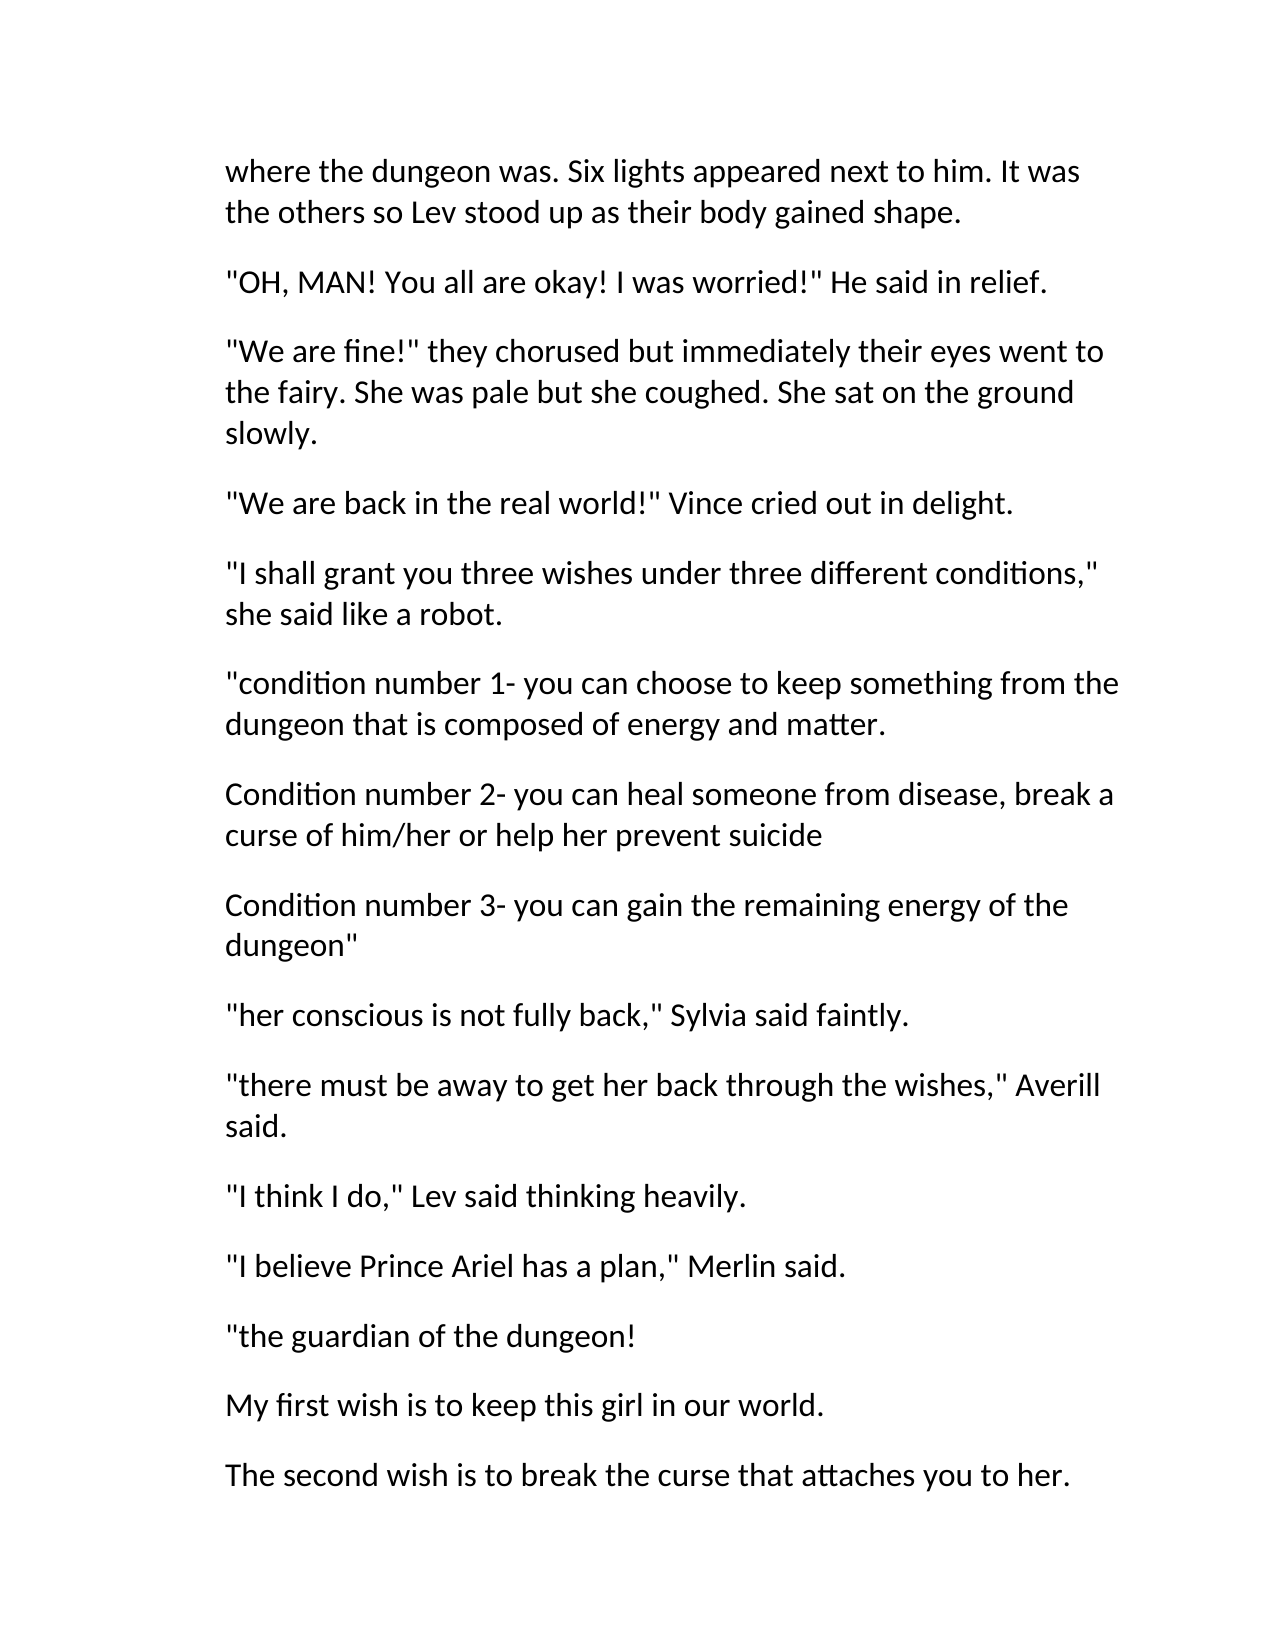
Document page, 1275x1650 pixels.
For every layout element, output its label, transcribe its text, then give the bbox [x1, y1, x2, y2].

text "there must be away to get her back through the wishes," Averill said. [225, 1064, 1125, 1146]
text "the guardian of the dungeon! [225, 1314, 1125, 1355]
text Condition number 2- you can heal someone from disease, break a curse of him/her or help her prevent suicide [225, 773, 1125, 854]
text "I think I do," Lev said thinking heavily. [225, 1175, 1125, 1216]
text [225, 150, 1125, 231]
text "I believe Prince Ariel has a plan," Merlin said. [225, 1245, 1125, 1285]
text "condition number 1- you can choose to keep something from the dungeon that is composed of energy and matter. [225, 662, 1125, 744]
text "We are fine!" they chorused but immediately their eyes went to the fairy. She was pale but she coughed. She sat on the ground slowly. [225, 331, 1125, 453]
text My first wish is to keep this girl in our world. [225, 1384, 1125, 1425]
text Condition number 3- you can gain the remaining energy of the dungeon" [225, 884, 1125, 965]
text "her conscious is not fully back," Sylvia said faintly. [225, 994, 1125, 1035]
text "We are back in the real world!" Vince cried out in delight. [225, 482, 1125, 523]
text "OH, MAN! You all are okay! I was worried!" He said in relief. [225, 261, 1125, 301]
text "I shall grant you three wishes under three different conditions," she said like a robot. [225, 552, 1125, 633]
text The second wish is to break the curse that attaches you to her. [225, 1454, 1125, 1495]
